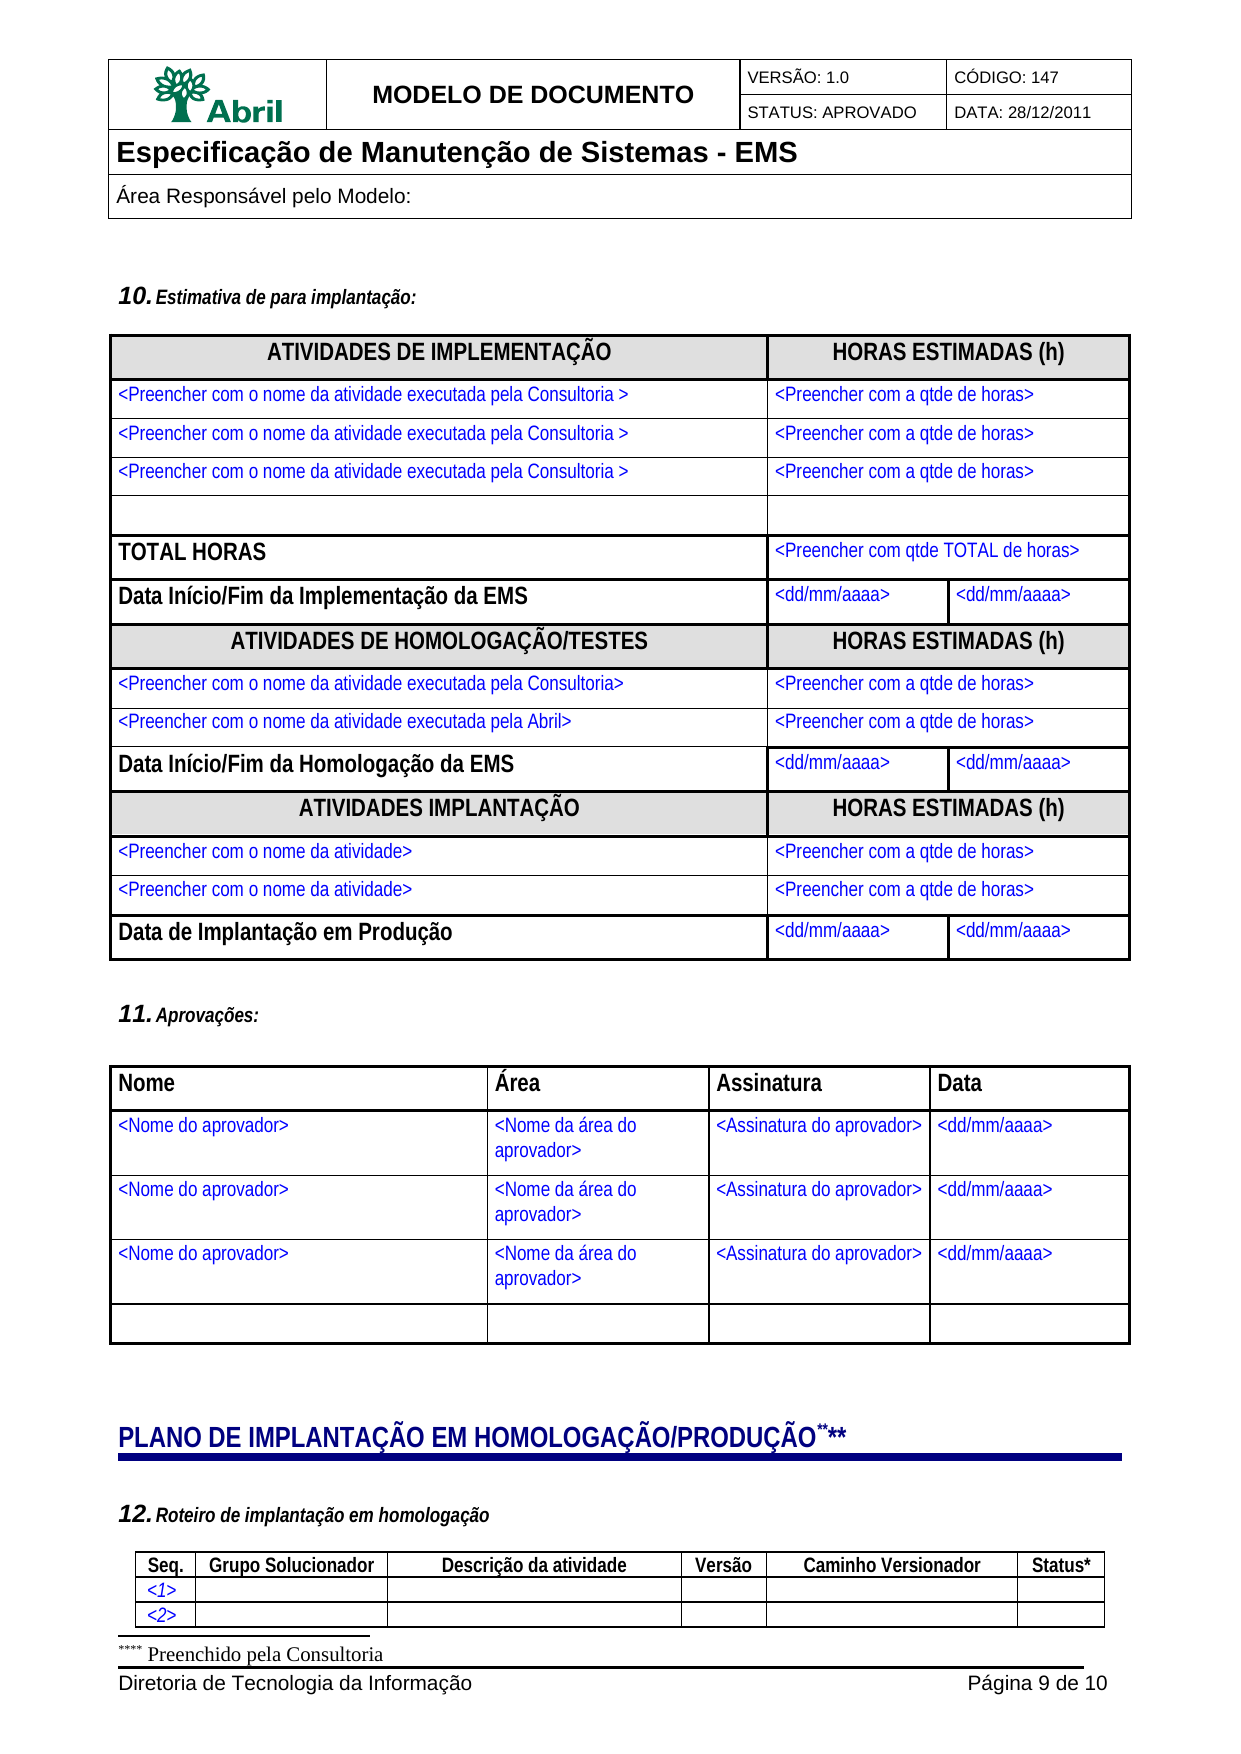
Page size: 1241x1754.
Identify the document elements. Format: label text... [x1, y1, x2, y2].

table_cell [388, 1603, 681, 1626]
table_cell <Preencher com qtde TOTAL de horas> [769, 537, 1128, 578]
table_cell <Preencher com a qtde de horas> [768, 458, 1128, 495]
table_cell [388, 1578, 681, 1601]
table_header Assinatura [710, 1068, 929, 1109]
table_cell <Preencher com a qtde de horas> [768, 670, 1128, 707]
table_cell [767, 1603, 1017, 1626]
table_cell <Preencher com o nome da atividade executada pela Consultoria> [112, 670, 767, 707]
table_cell <Nome da área do aprovador> [488, 1176, 708, 1239]
table_cell <Preencher com a qtde de horas> [768, 381, 1128, 418]
table_cell [112, 496, 767, 534]
table_cell <Preencher com a qtde de horas> [768, 876, 1128, 914]
table_cell <1> [136, 1578, 195, 1601]
table_cell [931, 1305, 1128, 1342]
table_header ATIVIDADES DE IMPLEMENTAÇÃO [112, 337, 766, 378]
table_cell <dd/mm/aaaa> [769, 581, 947, 622]
table_cell <dd/mm/aaaa> [769, 749, 947, 790]
table_cell [768, 496, 1128, 534]
subtitle Roteiro de implantação em homologação [118, 1499, 1122, 1527]
table_cell <Nome do aprovador> [112, 1112, 487, 1175]
table_header HORAS ESTIMADAS (h) [769, 337, 1128, 378]
table_cell [196, 1578, 387, 1601]
table_cell <Preencher com a qtde de horas> [768, 709, 1128, 746]
table_cell <dd/mm/aaaa> [950, 581, 1128, 622]
table_header Área [488, 1068, 708, 1109]
table_cell <Assinatura do aprovador> [710, 1176, 929, 1239]
table_header Caminho Versionador [767, 1553, 1017, 1576]
table_cell [767, 1578, 1017, 1601]
table_cell [488, 1305, 708, 1342]
table_cell <2> [136, 1603, 195, 1626]
table_header Versão [682, 1553, 766, 1576]
table_cell ATIVIDADES IMPLANTAÇÃO [112, 793, 766, 834]
table_cell [1018, 1603, 1104, 1626]
table_cell HORAS ESTIMADAS (h) [769, 626, 1128, 667]
table_cell <dd/mm/aaaa> [931, 1240, 1128, 1303]
table_cell <Preencher com o nome da atividade> [112, 838, 767, 875]
table_header Nome [112, 1068, 487, 1109]
table_header Seq. [136, 1553, 195, 1576]
table_cell <dd/mm/aaaa> [950, 749, 1128, 790]
table_cell <Assinatura do aprovador> [710, 1240, 929, 1303]
table_cell <Preencher com a qtde de horas> [768, 419, 1128, 457]
table_cell <dd/mm/aaaa> [931, 1176, 1128, 1239]
table_cell [196, 1603, 387, 1626]
table_cell TOTAL HORAS [112, 537, 766, 578]
table_cell <Nome da área do aprovador> [488, 1112, 708, 1175]
table_cell <Preencher com o nome da atividade executada pela Consultoria > [112, 381, 767, 418]
table_cell [112, 1305, 487, 1342]
table_cell <Preencher com o nome da atividade> [112, 876, 767, 914]
table_header Grupo Solucionador [196, 1553, 387, 1576]
table_cell <Preencher com o nome da atividade executada pela Consultoria > [112, 458, 767, 495]
table_cell <Preencher com a qtde de horas> [768, 838, 1128, 875]
subtitle Aprovações: [118, 998, 1122, 1027]
subtitle Estimativa de para implantação: [118, 281, 1122, 309]
table_cell ATIVIDADES DE HOMOLOGAÇÃO/TESTES [112, 626, 766, 667]
table_cell Data Início/Fim da Homologação da EMS [112, 747, 766, 790]
table_cell <Nome do aprovador> [112, 1240, 487, 1303]
subtitle PLANO DE IMPLANTAÇÃO EM HOMOLOGAÇÃO/PRODUÇÃO** [118, 1420, 1122, 1453]
table_cell <Nome do aprovador> [112, 1176, 487, 1239]
table_cell [682, 1578, 766, 1601]
table_header Descrição da atividade [388, 1553, 681, 1576]
table_cell <Nome da área do aprovador> [488, 1240, 708, 1303]
table_cell <dd/mm/aaaa> [931, 1112, 1128, 1175]
table_header Status* [1018, 1553, 1104, 1576]
table_cell [710, 1305, 929, 1342]
table_cell Data Início/Fim da Implementação da EMS [112, 581, 766, 622]
table_cell [1018, 1578, 1104, 1601]
table_cell HORAS ESTIMADAS (h) [769, 793, 1128, 834]
table_header Data [931, 1068, 1128, 1109]
table_cell Data de Implantação em Produção [112, 917, 766, 958]
table_cell <Preencher com o nome da atividade executada pela Abril> [112, 709, 767, 746]
table_cell <dd/mm/aaaa> [950, 917, 1128, 958]
table_cell <Preencher com o nome da atividade executada pela Consultoria > [112, 419, 767, 457]
table_cell <Assinatura do aprovador> [710, 1112, 929, 1175]
table_cell <dd/mm/aaaa> [769, 917, 947, 958]
table_cell [682, 1603, 766, 1626]
